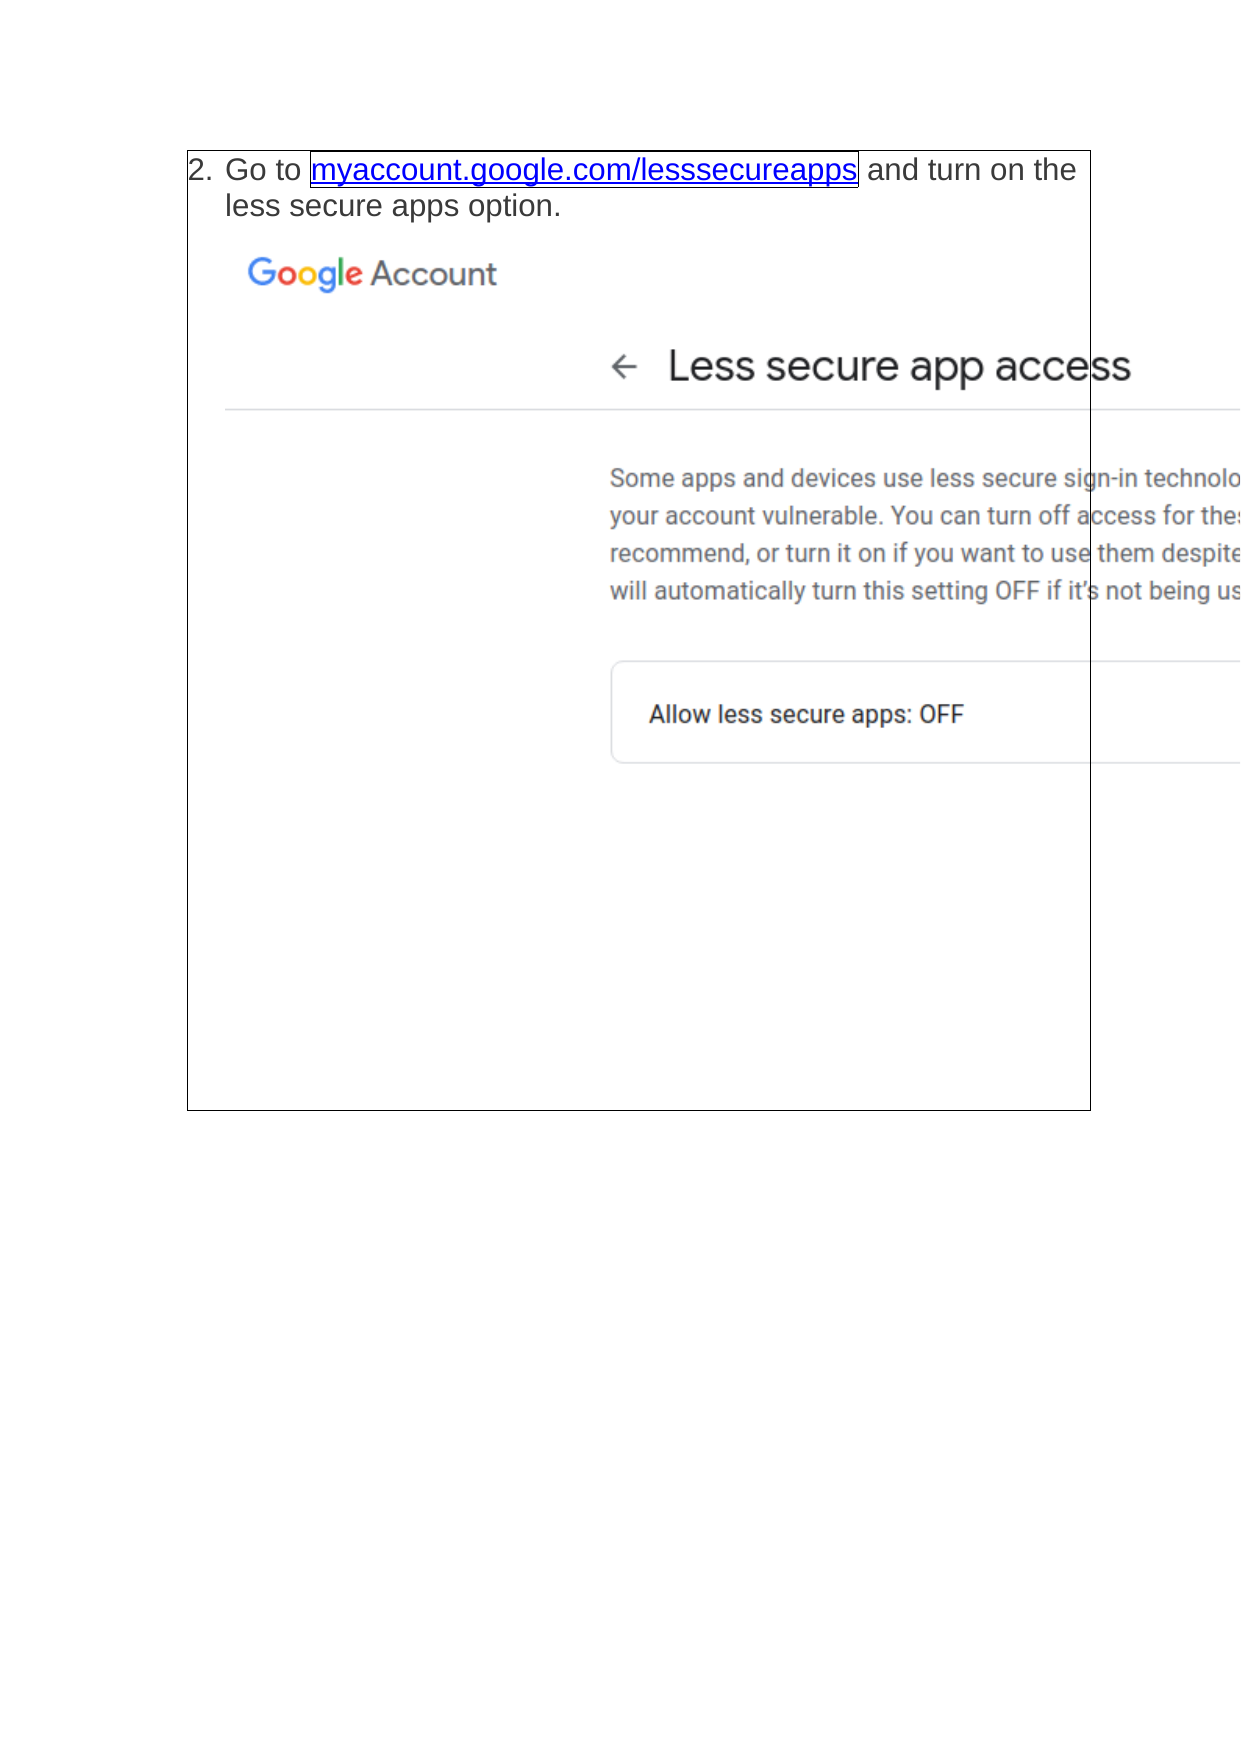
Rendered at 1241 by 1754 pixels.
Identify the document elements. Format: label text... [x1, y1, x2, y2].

picture [1091, 223, 1241, 1111]
picture [225, 223, 1090, 1110]
